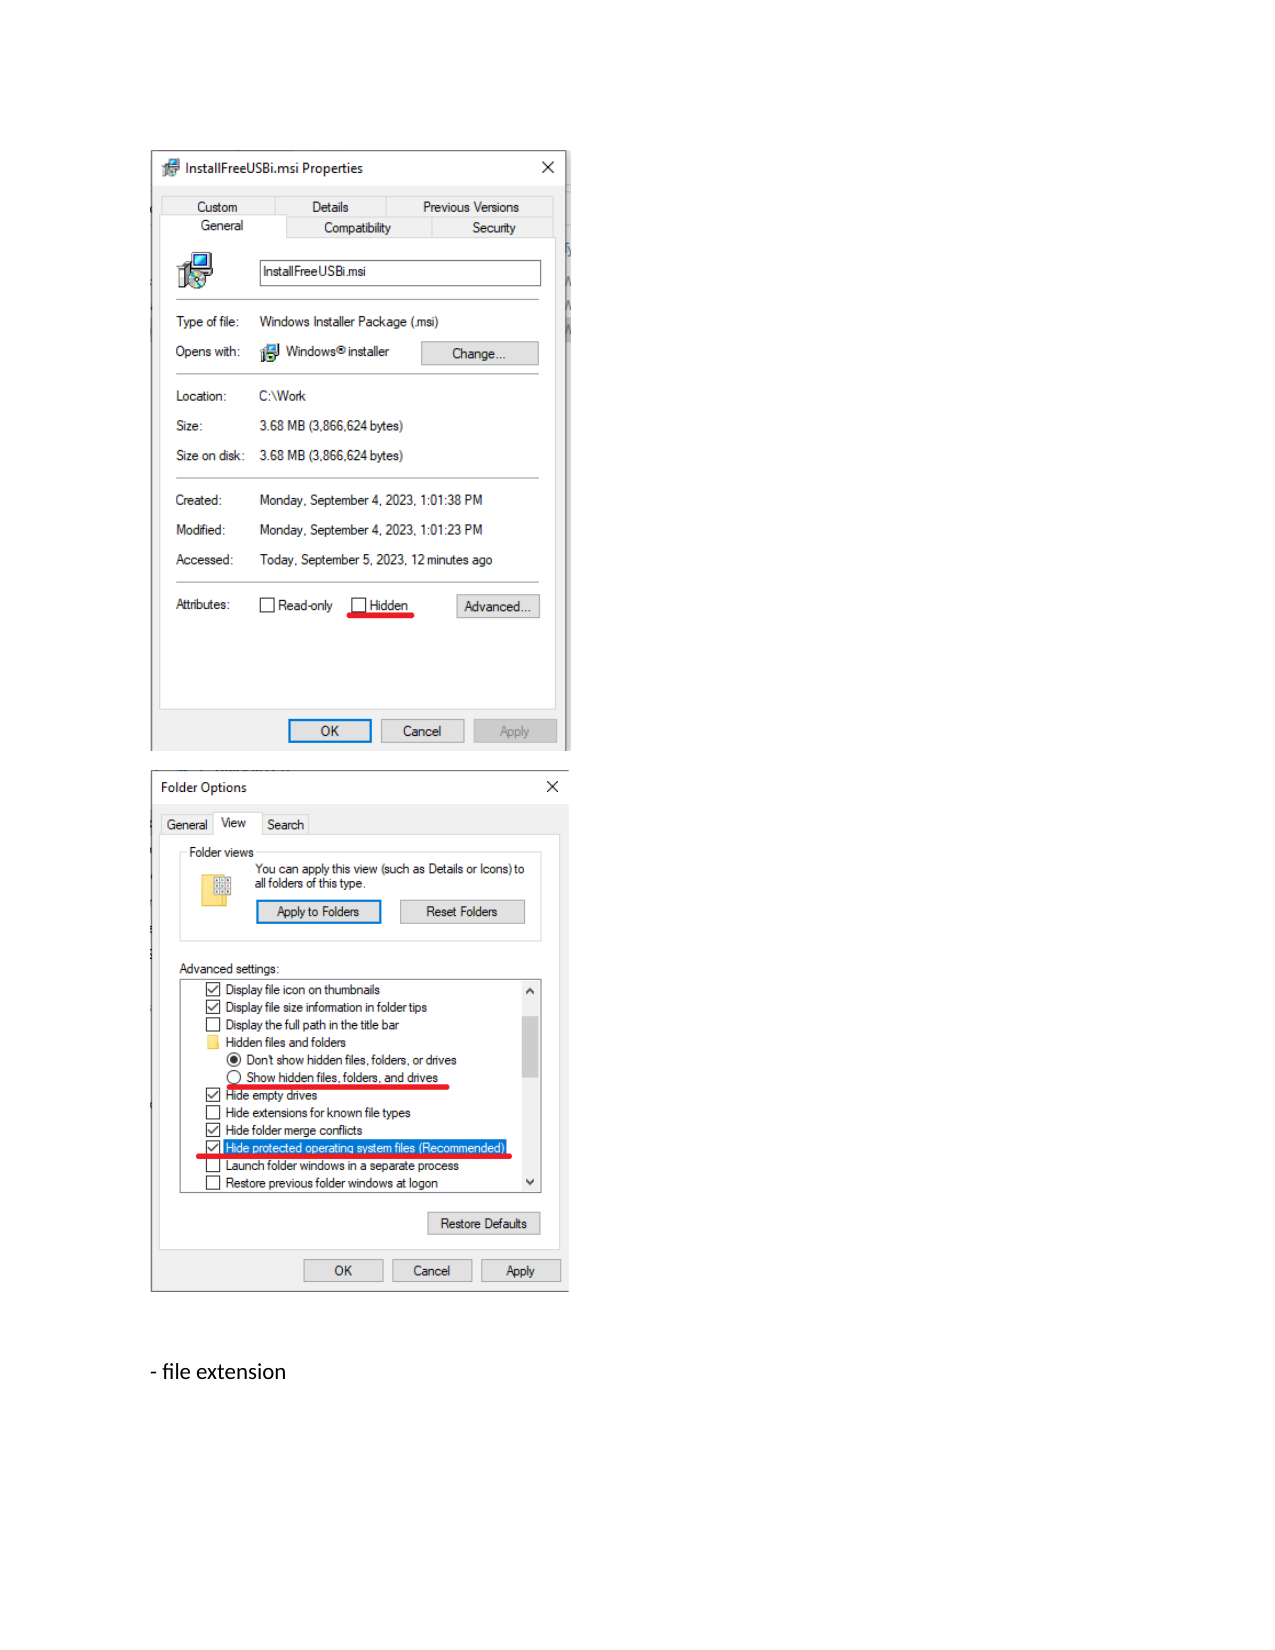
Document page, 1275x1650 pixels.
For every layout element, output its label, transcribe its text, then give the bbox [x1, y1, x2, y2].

picture [150, 770, 569, 1292]
picture [150, 150, 571, 751]
text - file extension [150, 1357, 1125, 1385]
